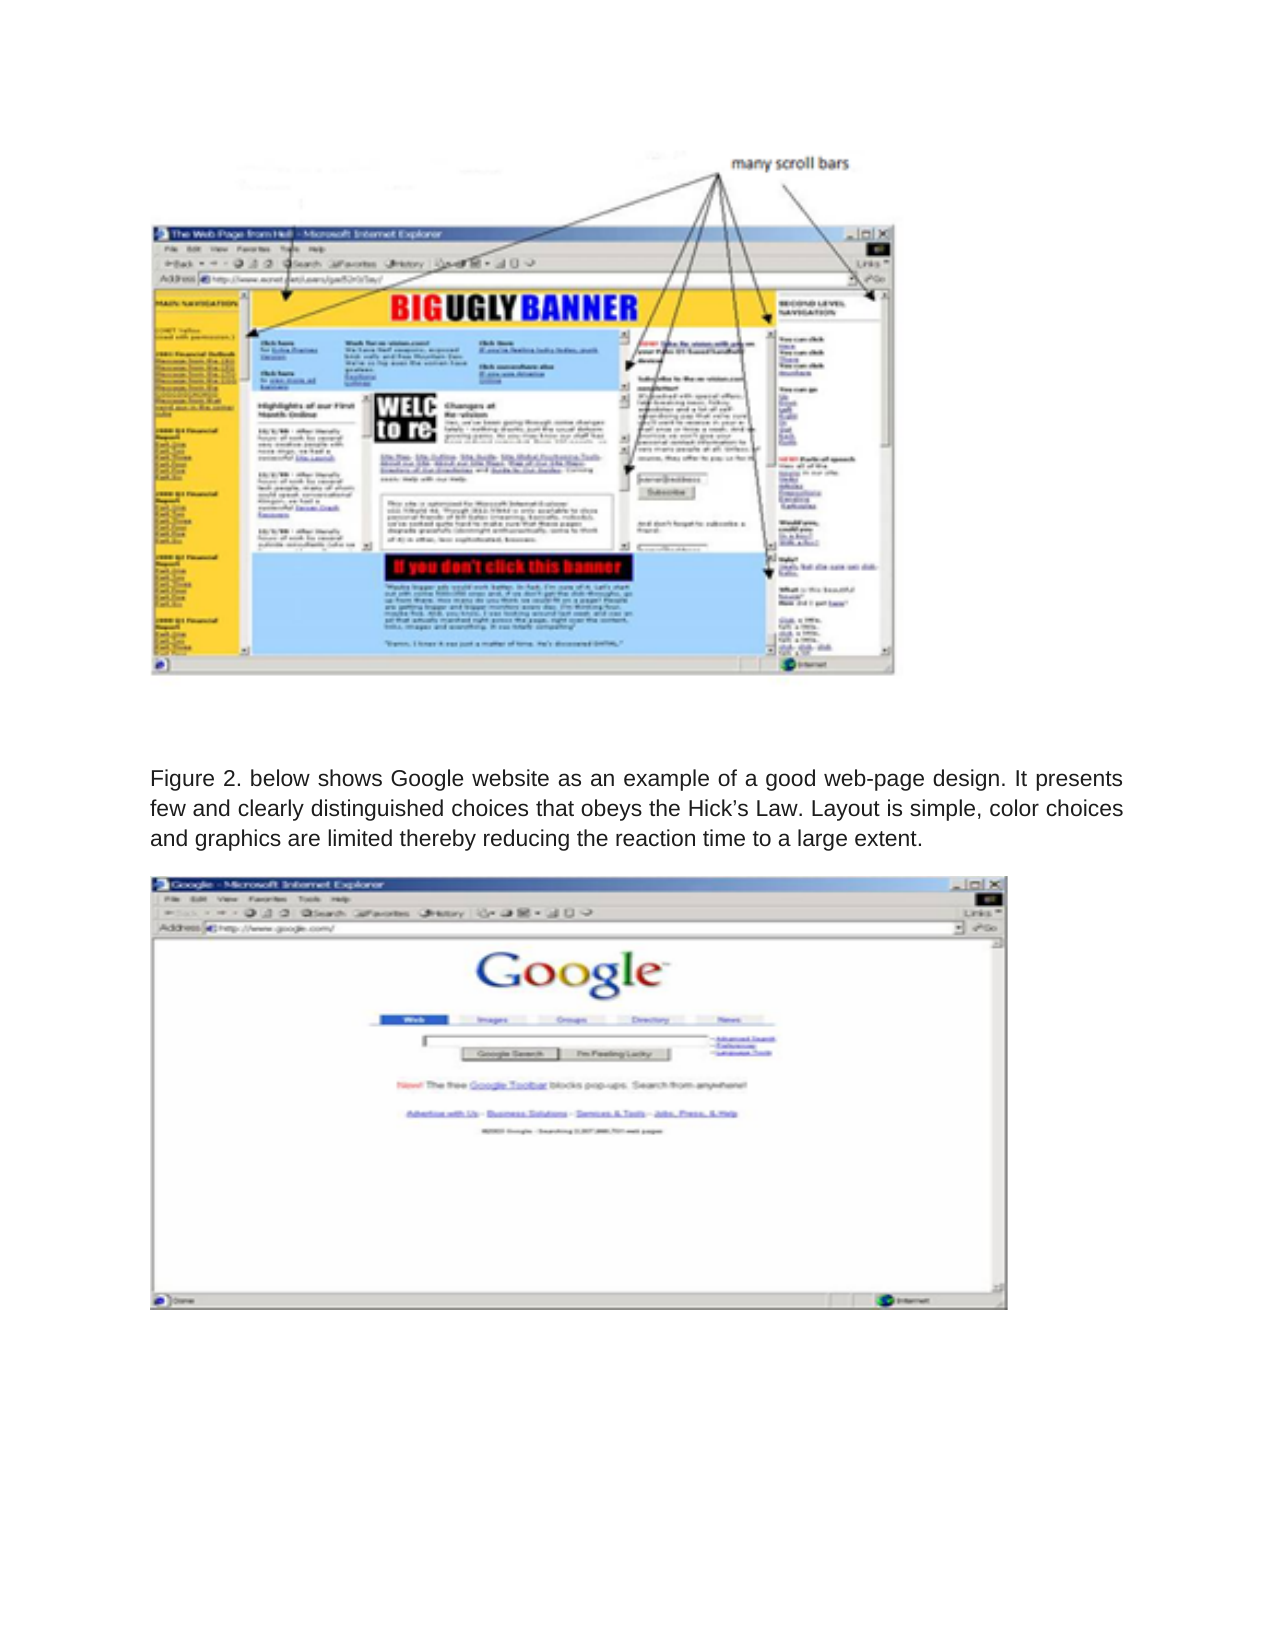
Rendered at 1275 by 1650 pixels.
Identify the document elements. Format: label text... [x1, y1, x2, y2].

text Figure 2. below shows Google website as an example of a good web-page design. It presents few and clearly distinguished choices that obeys the Hick’s Law. Layout is simple, color choices and graphics are limited thereby reducing the reaction time to a large extent. [150, 821, 1125, 852]
picture [150, 876, 1008, 1310]
picture [150, 150, 908, 689]
